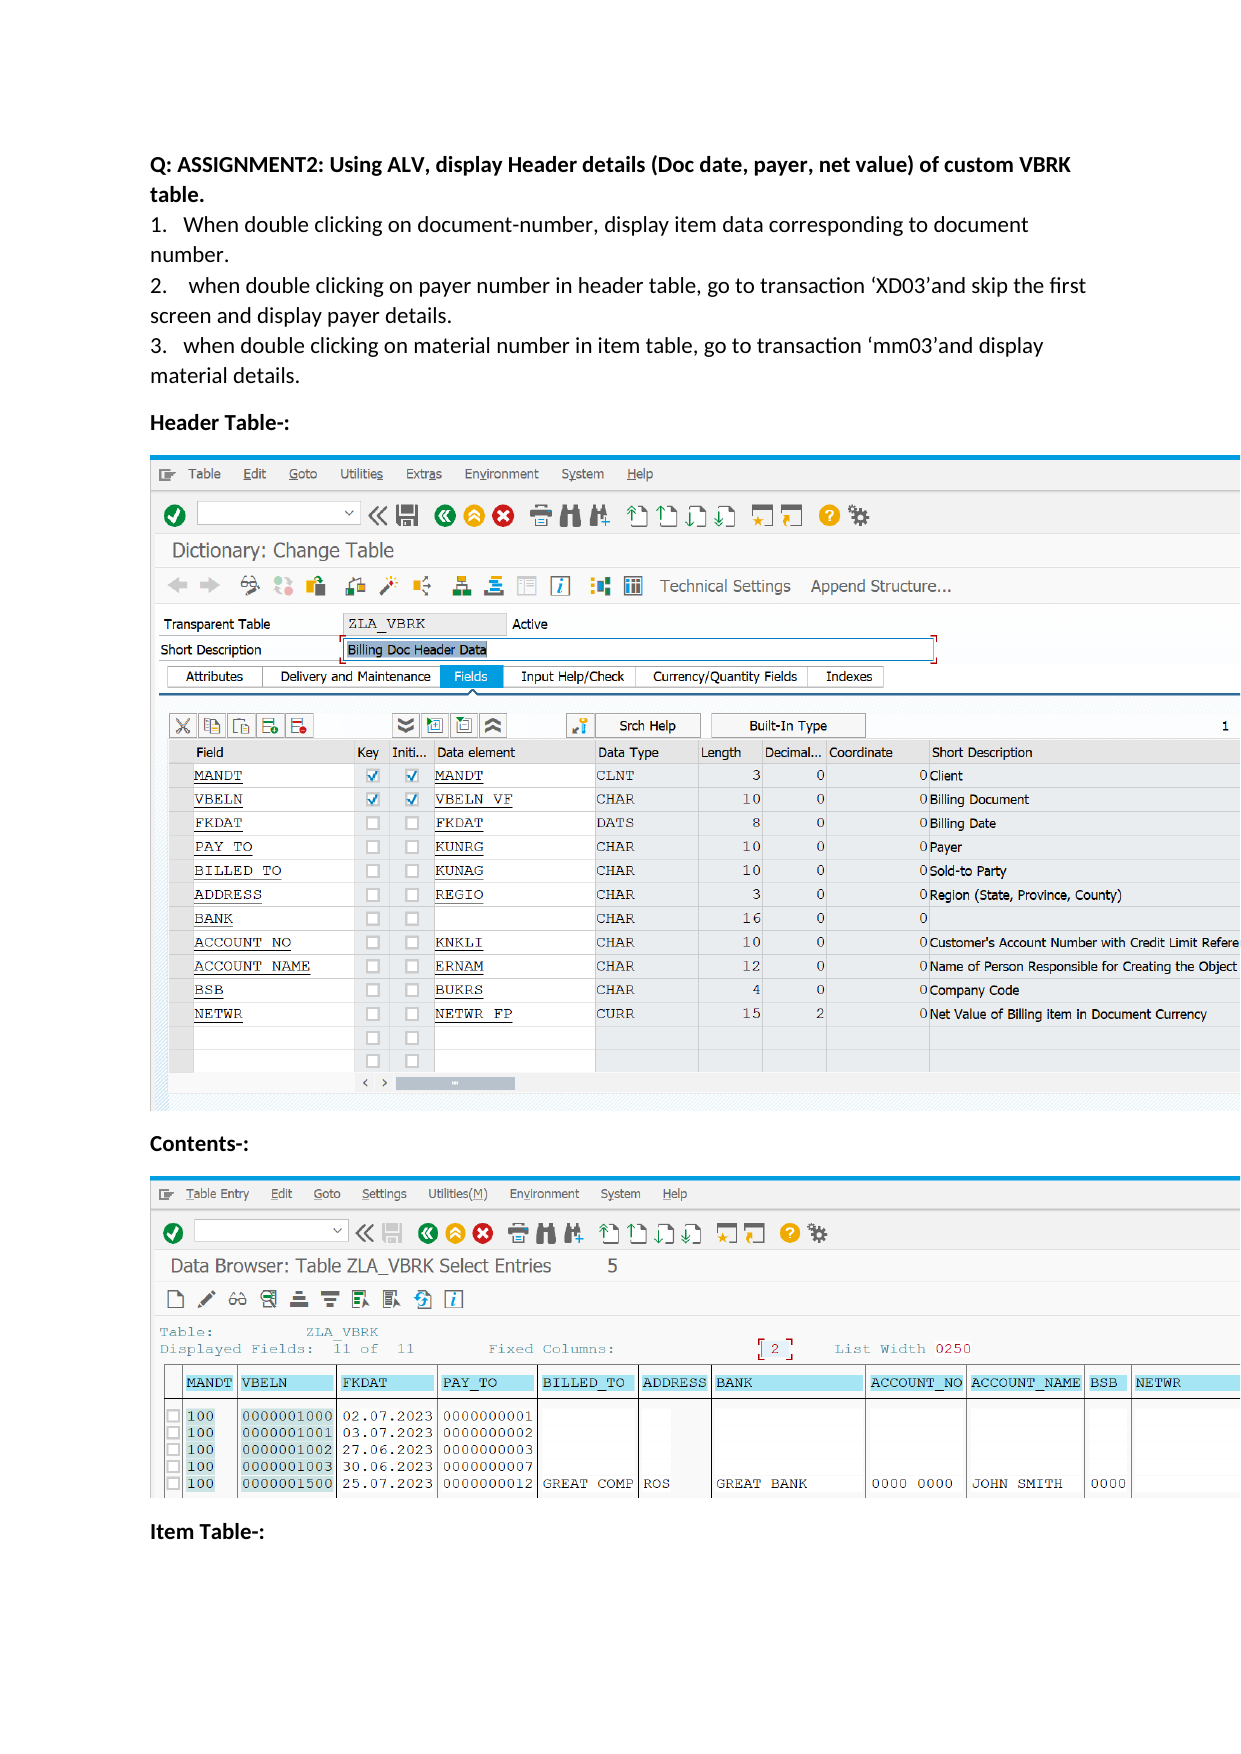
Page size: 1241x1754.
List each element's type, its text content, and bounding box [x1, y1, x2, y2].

text Item Table-: [150, 1517, 1090, 1545]
text Contents-: [150, 1129, 1090, 1157]
picture [150, 461, 1241, 1111]
text Header Table-: [150, 408, 1090, 436]
text Q: ASSIGNMENT2: Using ALV, display Header details (Doc date, payer, net value) of custom VBRK table. 1. When double clicking on document-number, display item data corresponding to document number. 2. when double clicking on payer number in header table, go to transaction ‘XD03’and skip the first screen and display payer details. 3. when double clicking on material number in item table, go to transaction ‘mm03’and display material details. [150, 150, 1090, 389]
picture [150, 1181, 1241, 1498]
